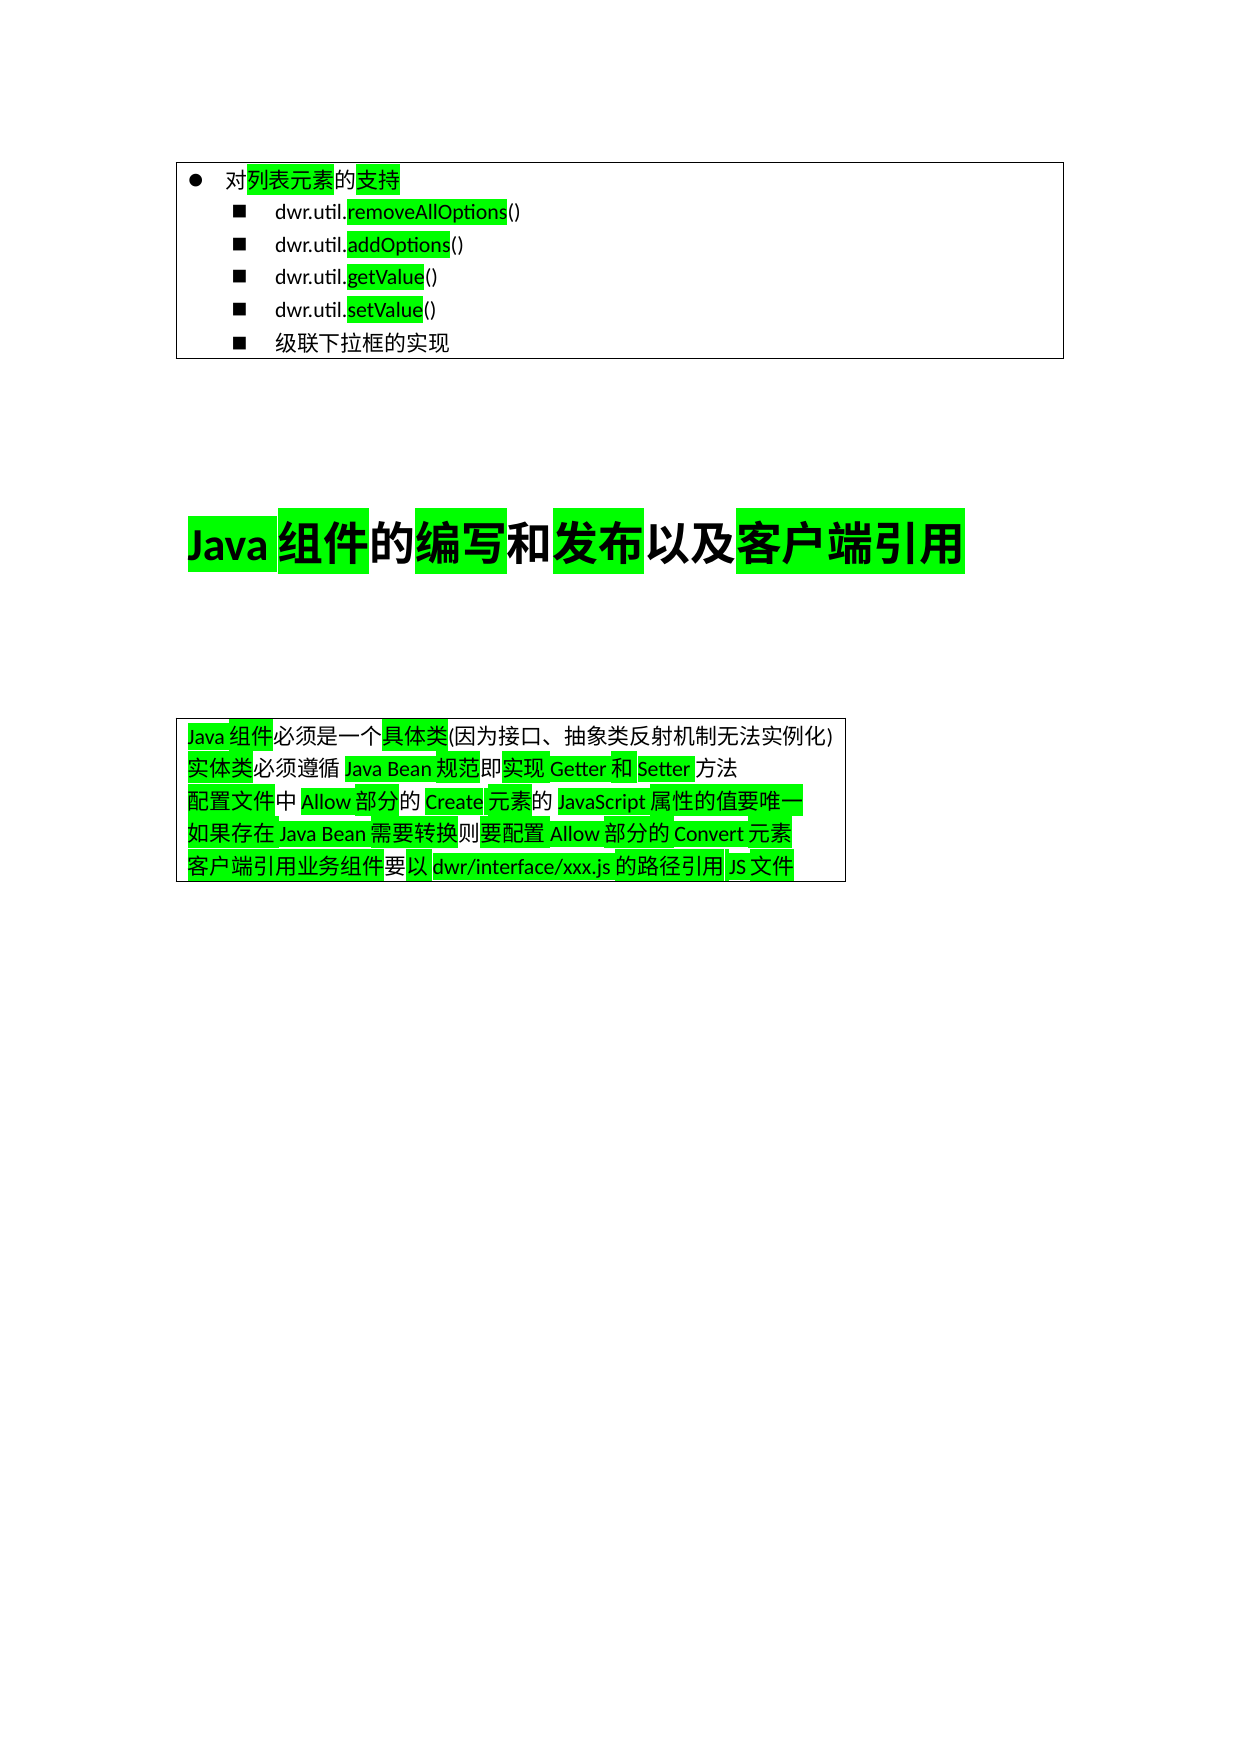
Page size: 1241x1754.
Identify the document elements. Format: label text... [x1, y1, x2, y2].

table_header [177, 163, 1063, 358]
subtitle Java组件的编写和发布以及客户端引用 [187, 492, 1053, 589]
table_header Java组件必须是一个具体类(因为接口、抽象类反射机制无法实例化) 实体类必须遵循Java Bean规范即实现Getter和Setter方法 配置文件中Allow部分的Create元素的JavaScript属性的值要唯一 如果存在Java Bean需要转换则要配置Allow部分的Convert元素 客户端引用业务组件要以dwr/interface/xxx.js的路径引用JS文件 [177, 719, 845, 881]
